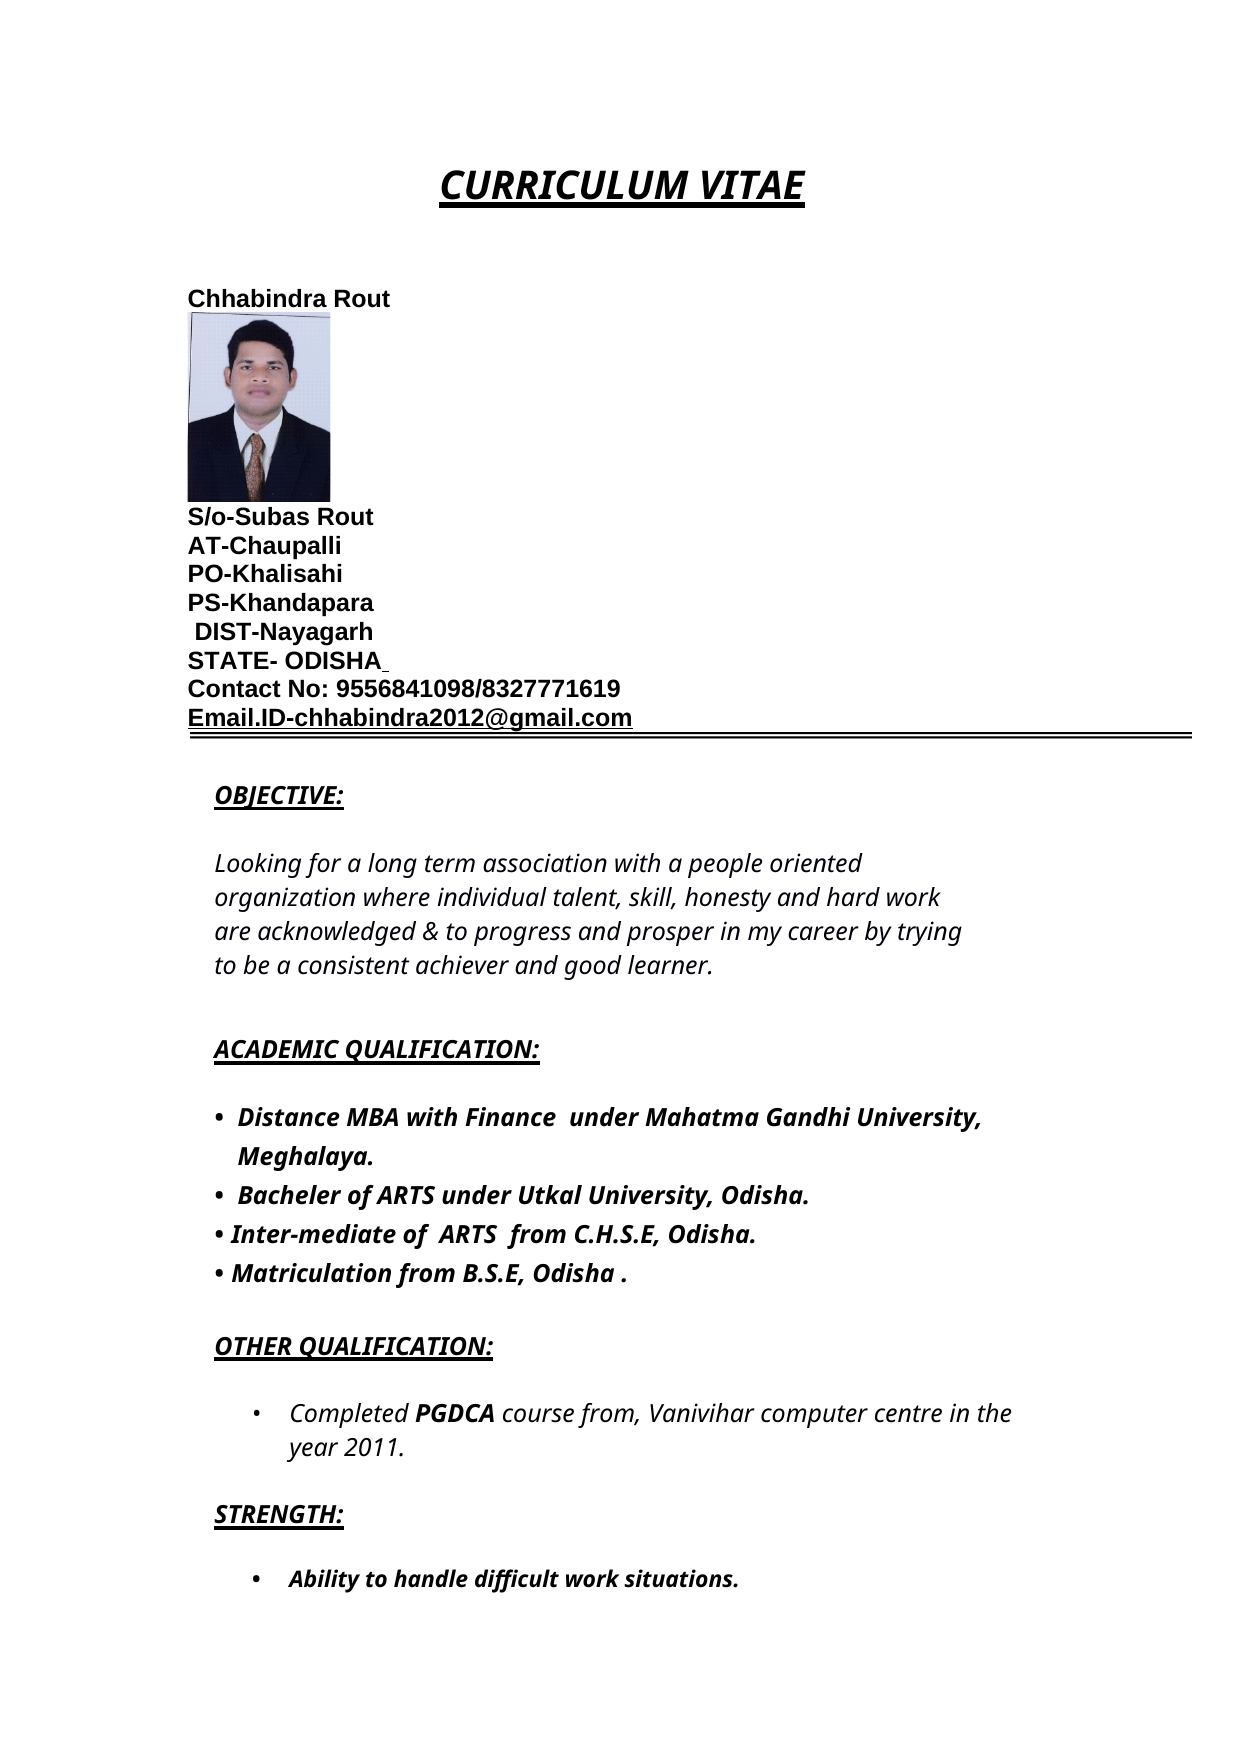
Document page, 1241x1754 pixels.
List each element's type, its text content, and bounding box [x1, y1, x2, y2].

text DIST-Nayagarh [187, 617, 1053, 646]
list Inter-mediate of ARTS from C.H.S.E, Odisha. [214, 1217, 1053, 1251]
text OTHER QUALIFICATION: [214, 1328, 1053, 1363]
text AT-Chaupalli [187, 531, 1053, 559]
text Looking for a long term association with a people oriented organization where individual talent, skill, honesty and hard work are acknowledged & to progress and prosper in my career by trying to be a consistent achiever and good learner. [214, 846, 975, 982]
text CURRICULUM VITAE [439, 157, 1053, 211]
text Contact No: 9556841098/8327771619 [187, 674, 1053, 703]
text ACADEMIC QUALIFICATION: [214, 1032, 1053, 1066]
text OBJECTIVE: [214, 778, 1053, 812]
text S/o-Subas Rout [187, 502, 1053, 531]
list Completed PGDCA course from, Vanivihar computer centre in the year 2011. [251, 1396, 1053, 1464]
list Distance MBA with Finance under Mahatma Gandhi University, Meghalaya. [214, 1099, 1053, 1173]
list Ability to handle difficult work situations. [251, 1563, 1053, 1594]
text PS-Khandapara [187, 588, 1053, 617]
text PO-Khalisahi [187, 559, 1053, 588]
text Chhabindra Rout [187, 284, 1053, 502]
list Matriculation from B.S.E, Odisha . [214, 1256, 1053, 1290]
text STRENGTH: [214, 1497, 1053, 1531]
text STATE- ODISHA [187, 646, 1053, 674]
list Bacheler of ARTS under Utkal University, Odisha. [214, 1178, 1053, 1212]
text Email.ID-chhabindra2012@gmail.com [187, 703, 1053, 732]
